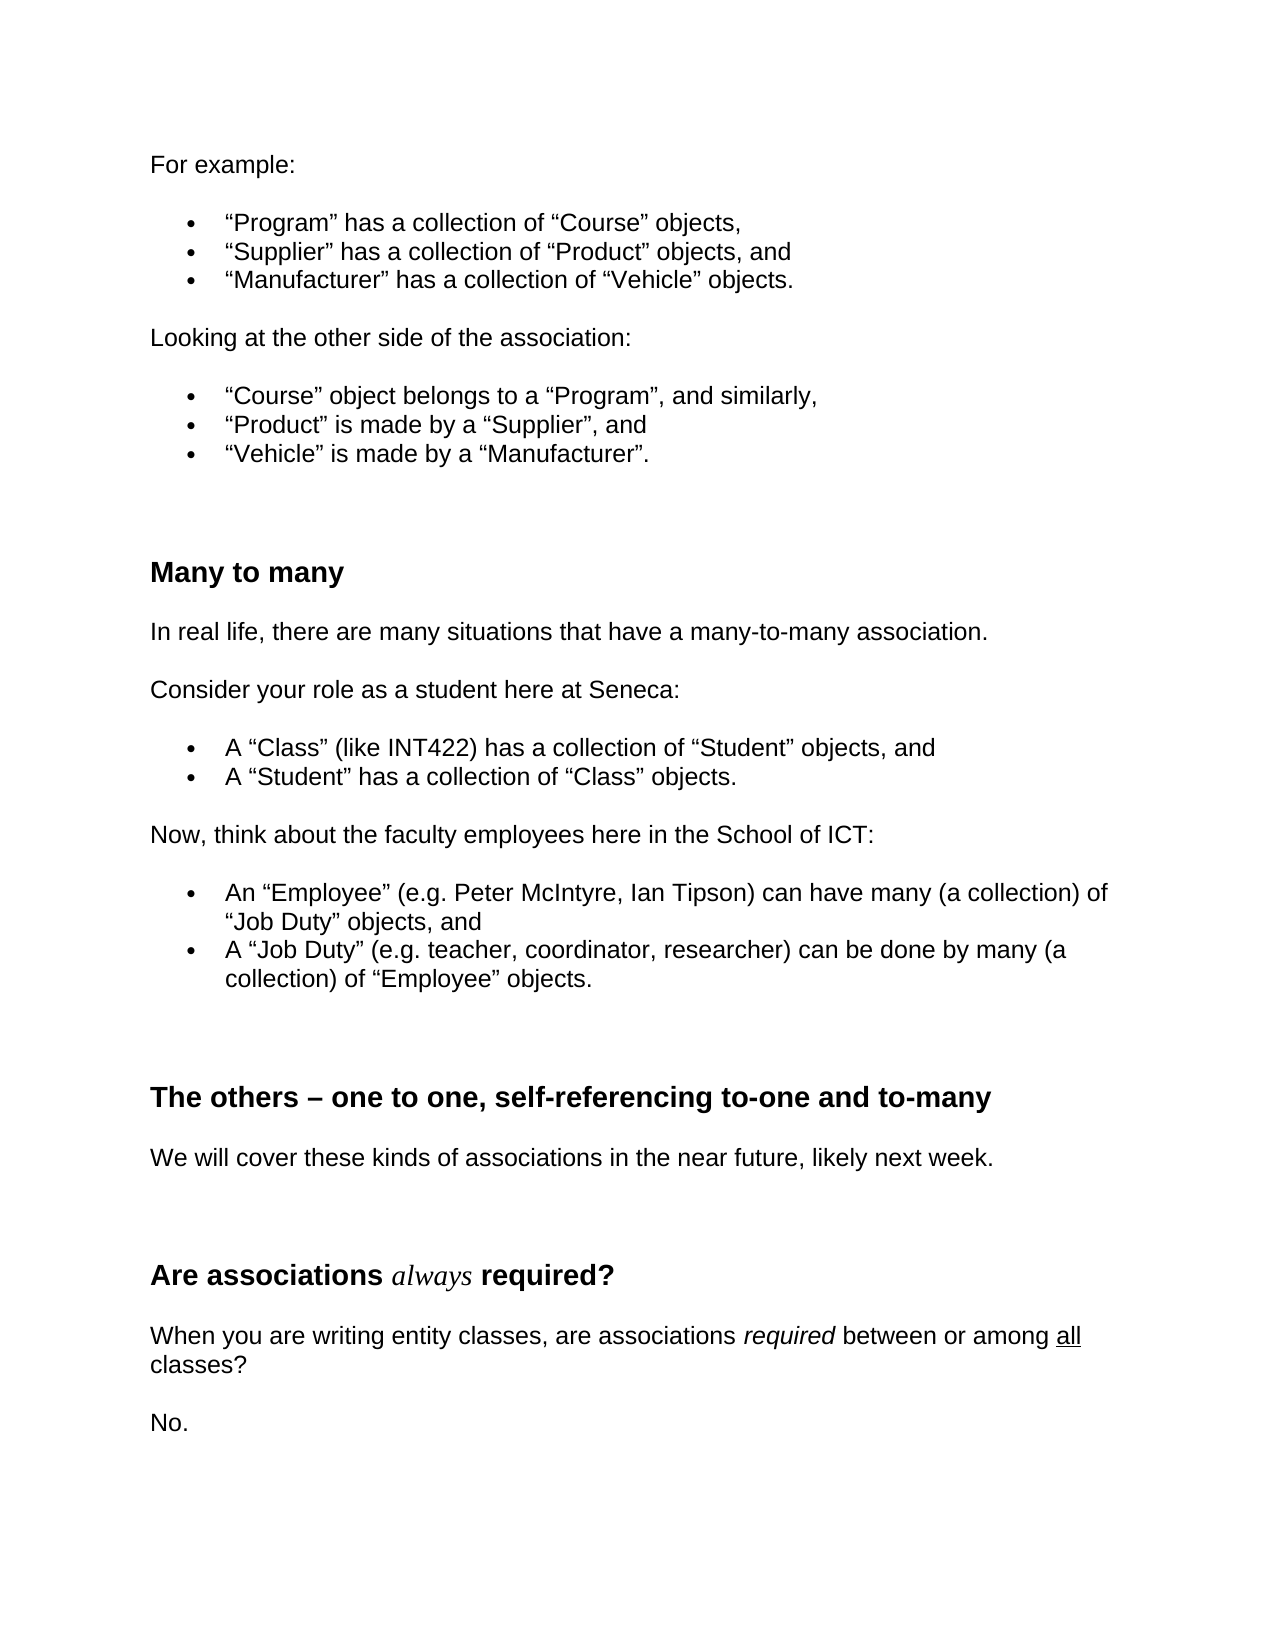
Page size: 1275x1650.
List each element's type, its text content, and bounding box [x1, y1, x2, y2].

text Are associations always required? [150, 1258, 1125, 1292]
text No. [150, 1408, 1125, 1437]
list “Manufacturer” has a collection of “Vehicle” objects. [187, 265, 1125, 294]
text For example: [150, 150, 1125, 179]
text We will cover these kinds of associations in the near future, likely next week. [150, 1142, 1125, 1171]
text Many to many [150, 554, 1125, 588]
list A “Student” has a collection of “Class” objects. [187, 762, 1125, 791]
text The others – one to one, self-referencing to-one and to-many [150, 1080, 1125, 1113]
list A “Job Duty” (e.g. teacher, coordinator, researcher) can be done by many (a collection) of “Employee” objects. [187, 935, 1125, 993]
list “Course” object belongs to a “Program”, and similarly, [187, 381, 1125, 410]
list “Supplier” has a collection of “Product” objects, and [187, 237, 1125, 265]
list A “Class” (like INT422) has a collection of “Student” objects, and [187, 733, 1125, 762]
text In real life, there are many situations that have a many-to-many association. [150, 617, 1125, 646]
list “Vehicle” is made by a “Manufacturer”. [187, 439, 1125, 467]
text Consider your role as a student here at Seneca: [150, 675, 1125, 704]
text Looking at the other side of the association: [150, 323, 1125, 352]
list “Product” is made by a “Supplier”, and [187, 410, 1125, 439]
text When you are writing entity classes, are associations required between or among all classes? [150, 1321, 1125, 1379]
text Now, think about the faculty employees here in the School of ICT: [150, 820, 1125, 848]
list “Program” has a collection of “Course” objects, [187, 208, 1125, 237]
list An “Employee” (e.g. Peter McIntyre, Ian Tipson) can have many (a collection) of “Job Duty” objects, and [187, 878, 1125, 935]
